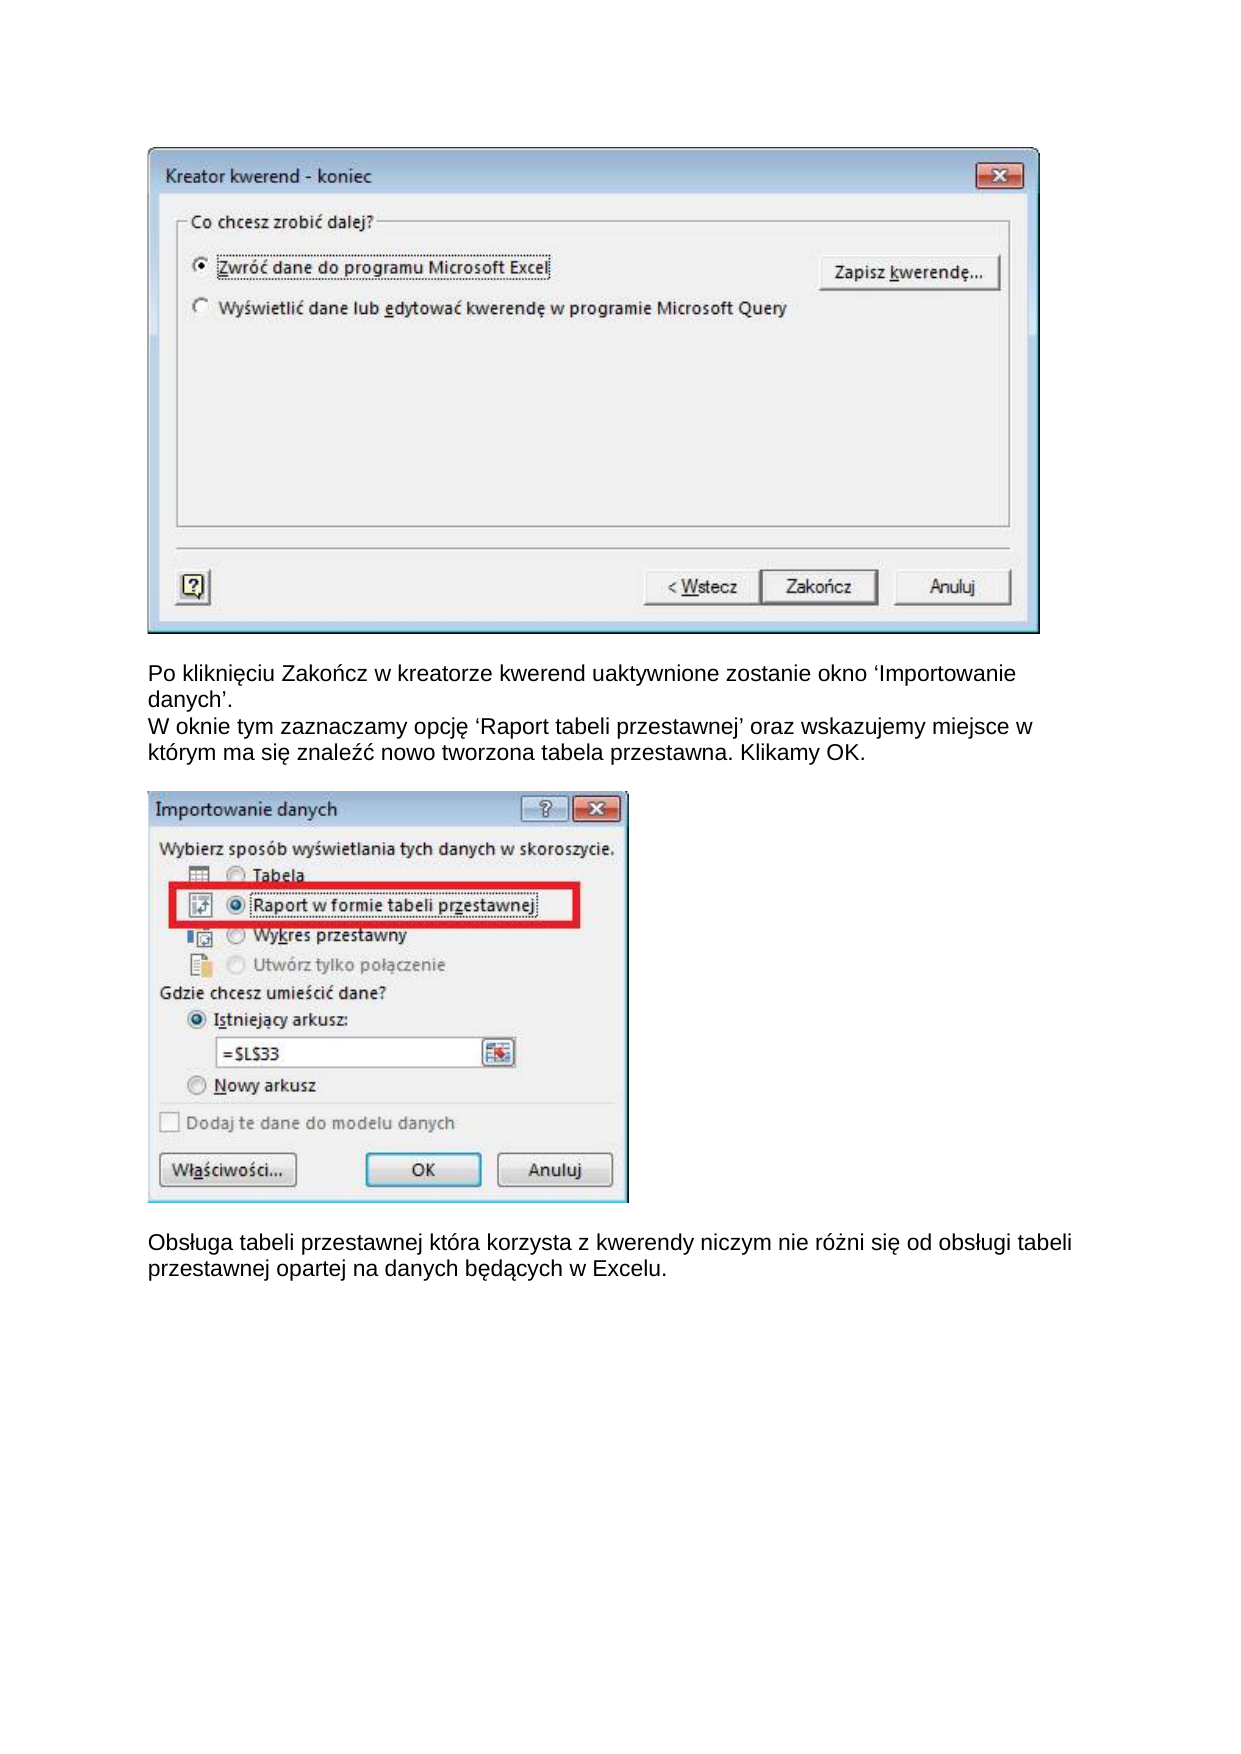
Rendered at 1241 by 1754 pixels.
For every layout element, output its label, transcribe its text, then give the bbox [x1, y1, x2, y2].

text W oknie tym zaznaczamy opcję ‘Raport tabeli przestawnej’ oraz wskazujemy miejsce w którym ma się znaleźć nowo tworzona tabela przestawna. Klikamy OK. [148, 713, 1093, 765]
picture [147, 791, 629, 1203]
text Po kliknięciu Zakończ w kreatorze kwerend uaktywnione zostanie okno ‘Importowanie danych’. [148, 660, 1093, 713]
text Obsługa tabeli przestawnej która korzysta z kwerendy niczym nie różni się od obsługi tabeli przestawnej opartej na danych będących w Excelu. [148, 1229, 1093, 1282]
picture [147, 147, 1040, 634]
